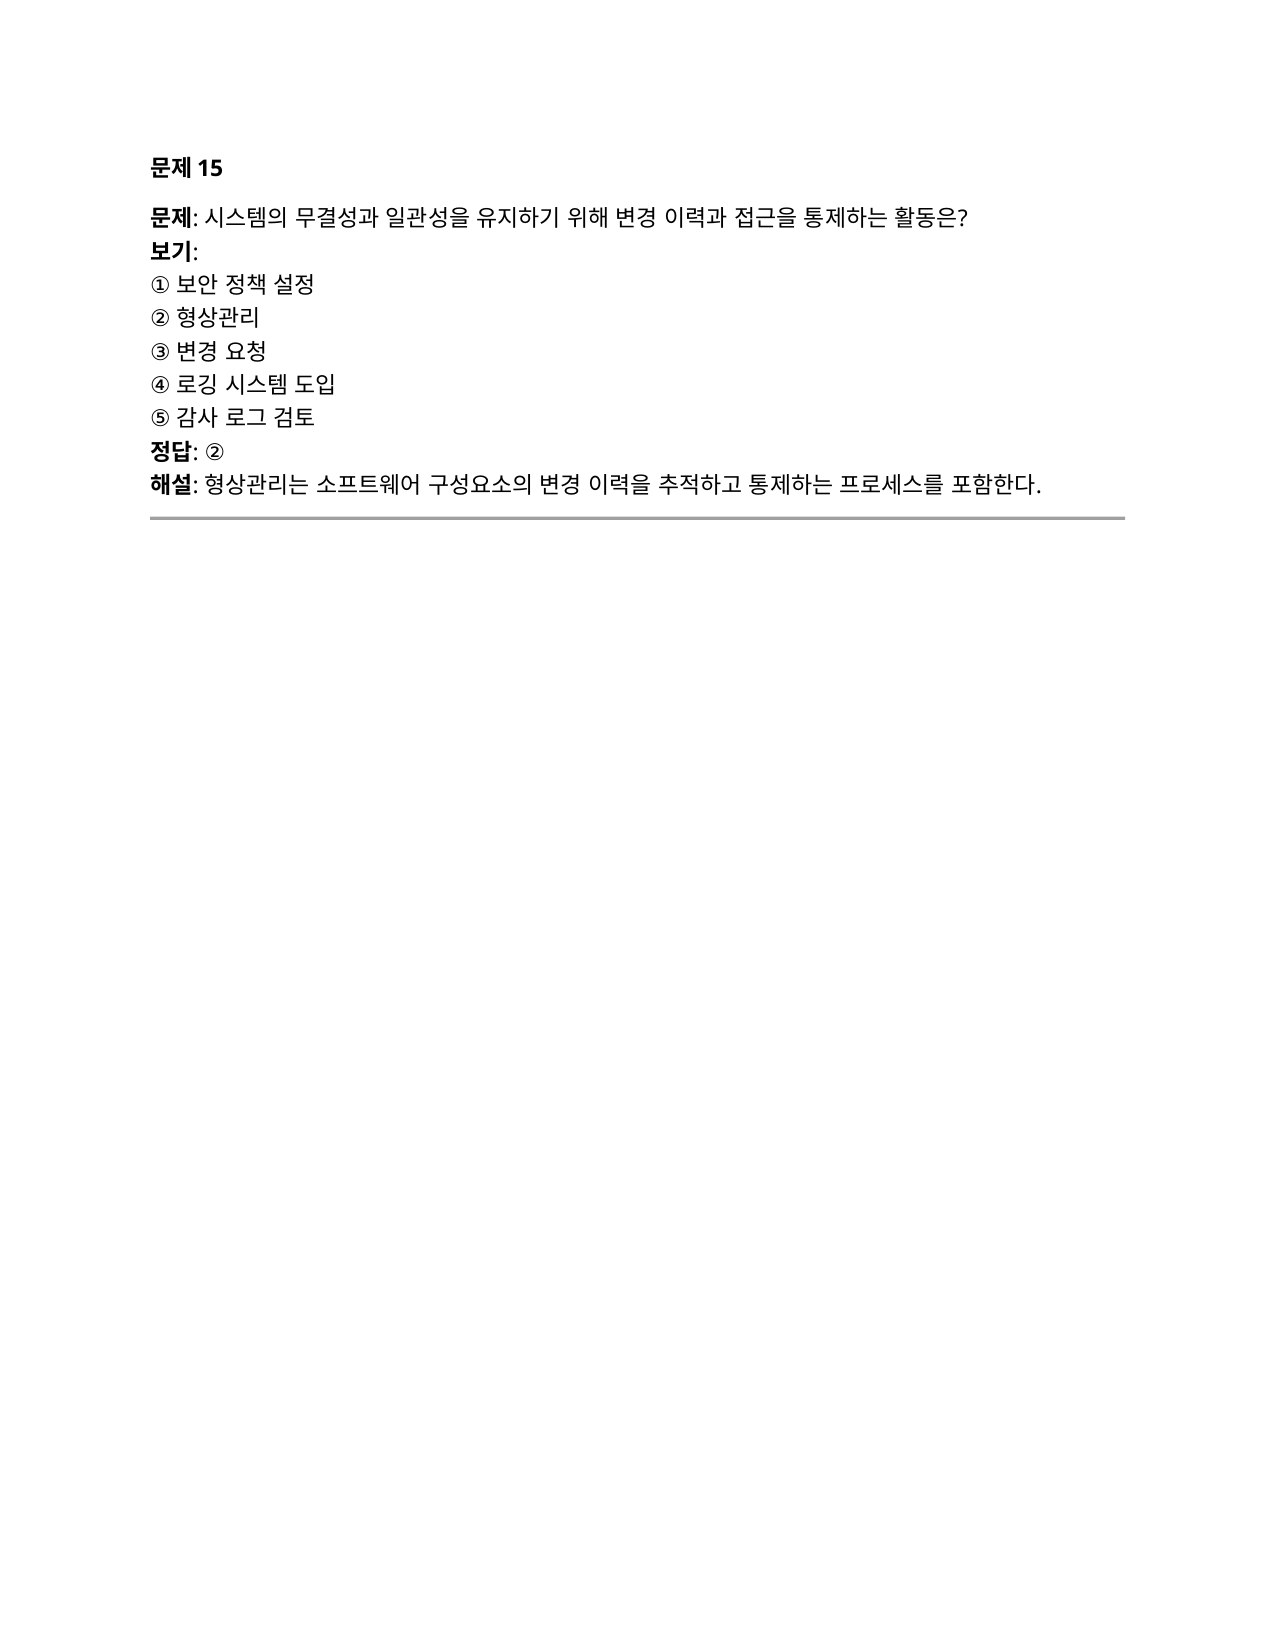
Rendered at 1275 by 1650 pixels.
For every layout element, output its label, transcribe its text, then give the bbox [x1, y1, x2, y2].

text 문제: 시스템의 무결성과 일관성을 유지하기 위해 변경 이력과 접근을 통제하는 활동은? 보기: ① 보안 정책 설정 ② 형상관리 ③ 변경 요청 ④ 로깅 시스템 도입 ⑤ 감사 로그 검토 정답: ② 해설: 형상관리는 소프트웨어 구성요소의 변경 이력을 추적하고 통제하는 프로세스를 포함한다. [150, 200, 1125, 500]
text 문제15 [150, 150, 1125, 183]
